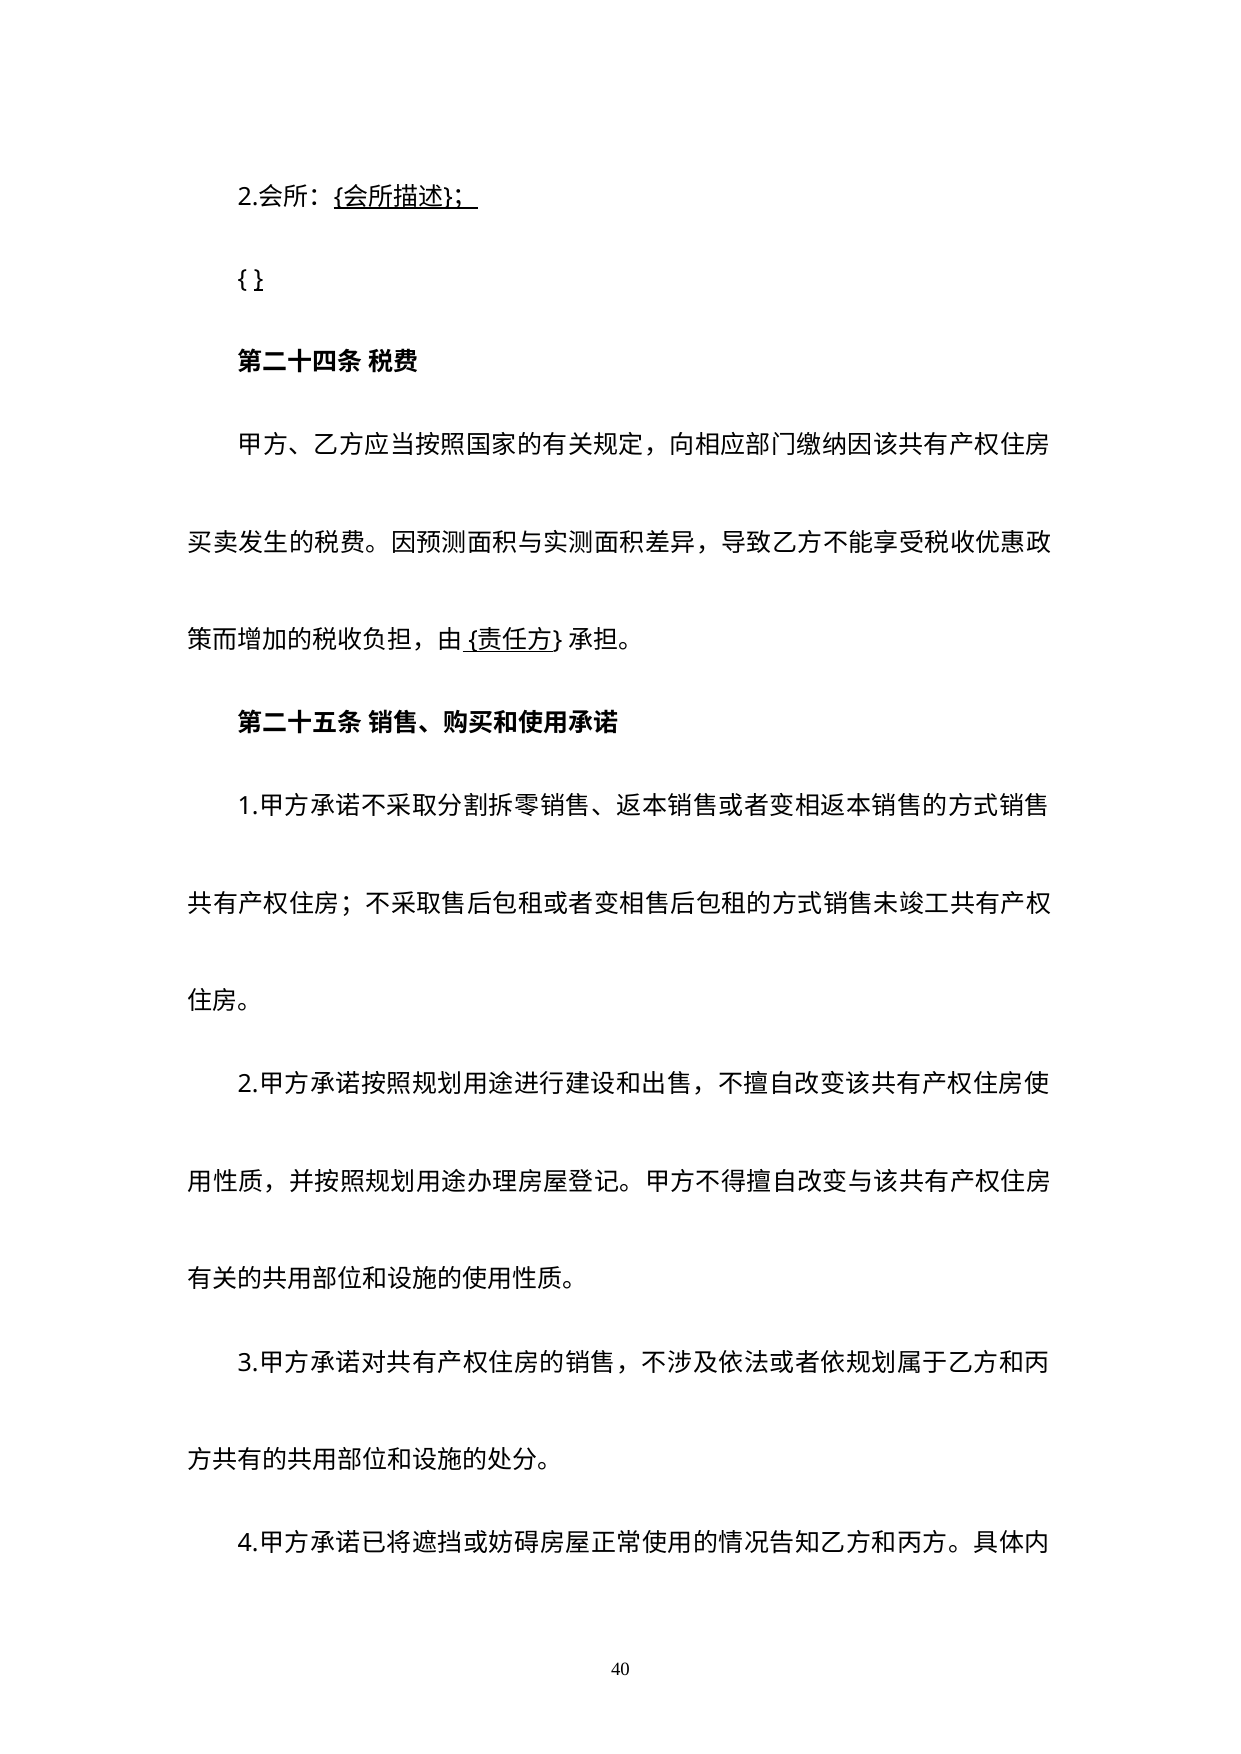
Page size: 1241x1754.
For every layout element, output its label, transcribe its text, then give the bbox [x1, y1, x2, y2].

text 第二十四条 税费 [187, 327, 1053, 392]
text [187, 1508, 1053, 1573]
text 2.会所：{会所描述}； [187, 162, 1053, 227]
text 3.甲方承诺对共有产权住房的销售，不涉及依法或者依规划属于乙方和丙方共有的共用部位和设施的处分。 [187, 1328, 1053, 1490]
text { } [187, 245, 1053, 310]
text 1.甲方承诺不采取分割拆零销售、返本销售或者变相返本销售的方式销售共有产权住房；不采取售后包租或者变相售后包租的方式销售未竣工共有产权住房。 [187, 771, 1053, 1031]
text 2.甲方承诺按照规划用途进行建设和出售，不擅自改变该共有产权住房使用性质，并按照规划用途办理房屋登记。甲方不得擅自改变与该共有产权住房有关的共用部位和设施的使用性质。 [187, 1049, 1053, 1309]
text 第二十五条 销售、购买和使用承诺 [187, 688, 1053, 753]
text 甲方、乙方应当按照国家的有关规定，向相应部门缴纳因该共有产权住房买卖发生的税费。因预测面积与实测面积差异，导致乙方不能享受税收优惠政策而增加的税收负担，由 {责任方} 承担。 [187, 410, 1053, 670]
